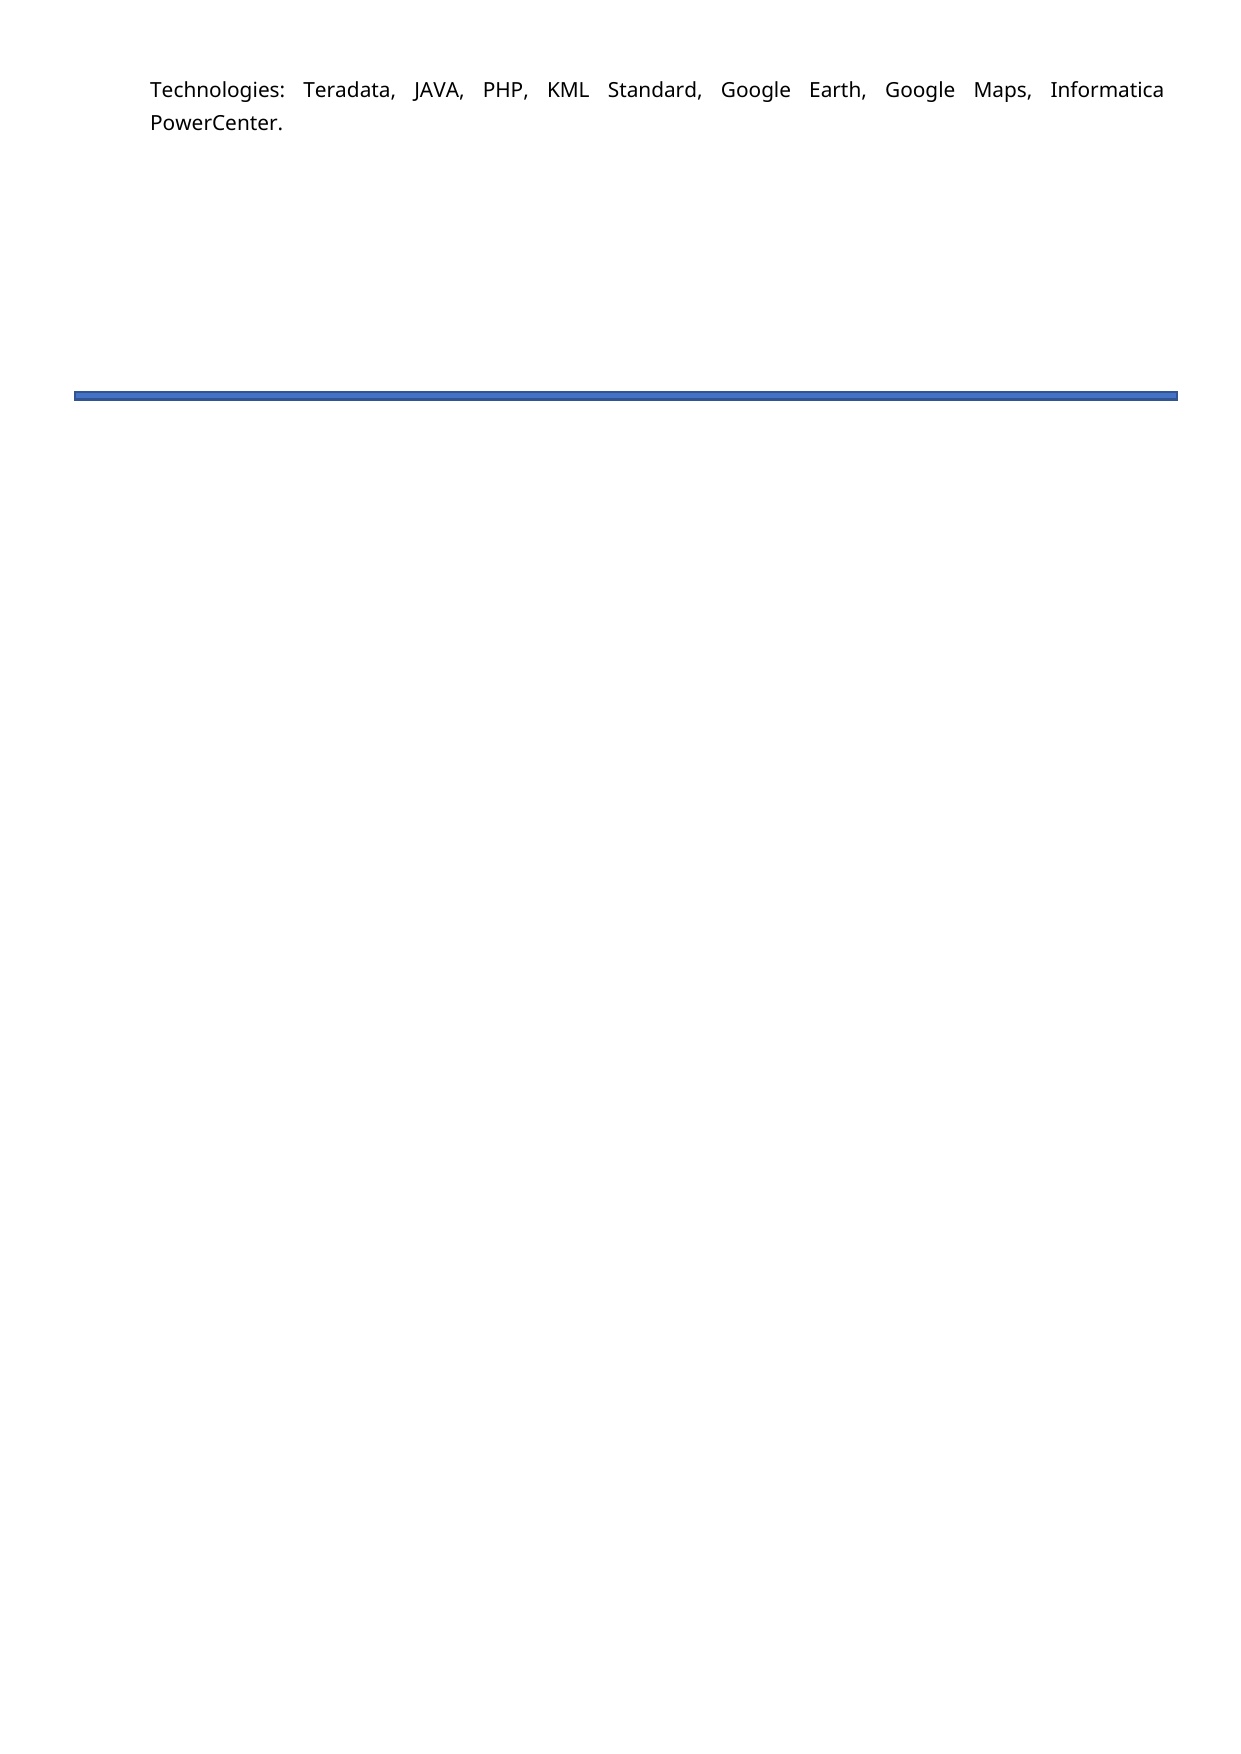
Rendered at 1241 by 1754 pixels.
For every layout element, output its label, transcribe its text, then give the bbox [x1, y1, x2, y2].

text Technologies: Teradata, JAVA, PHP, KML Standard, Google Earth, Google Maps, Informatica PowerCenter. [150, 75, 1165, 136]
